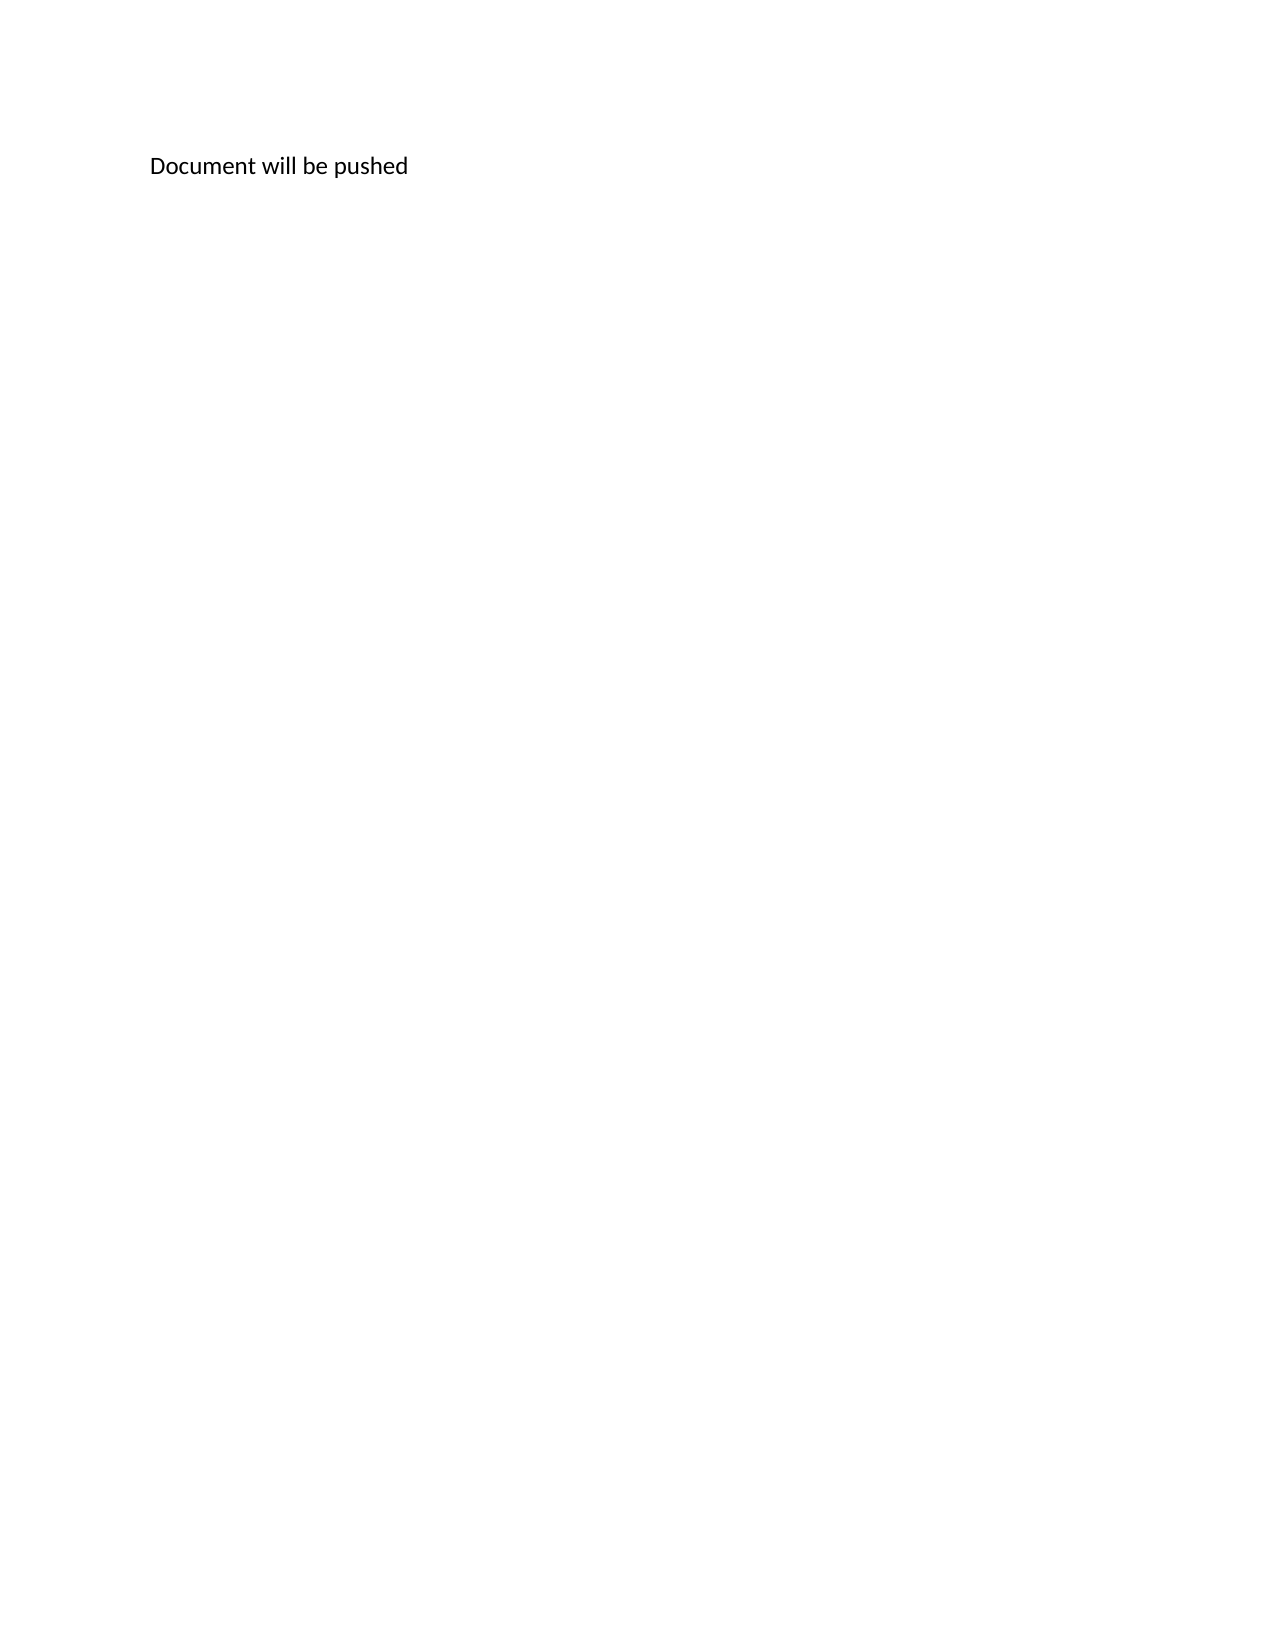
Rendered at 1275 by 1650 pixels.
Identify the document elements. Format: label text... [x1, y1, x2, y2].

text Document will be pushed [150, 150, 1125, 181]
